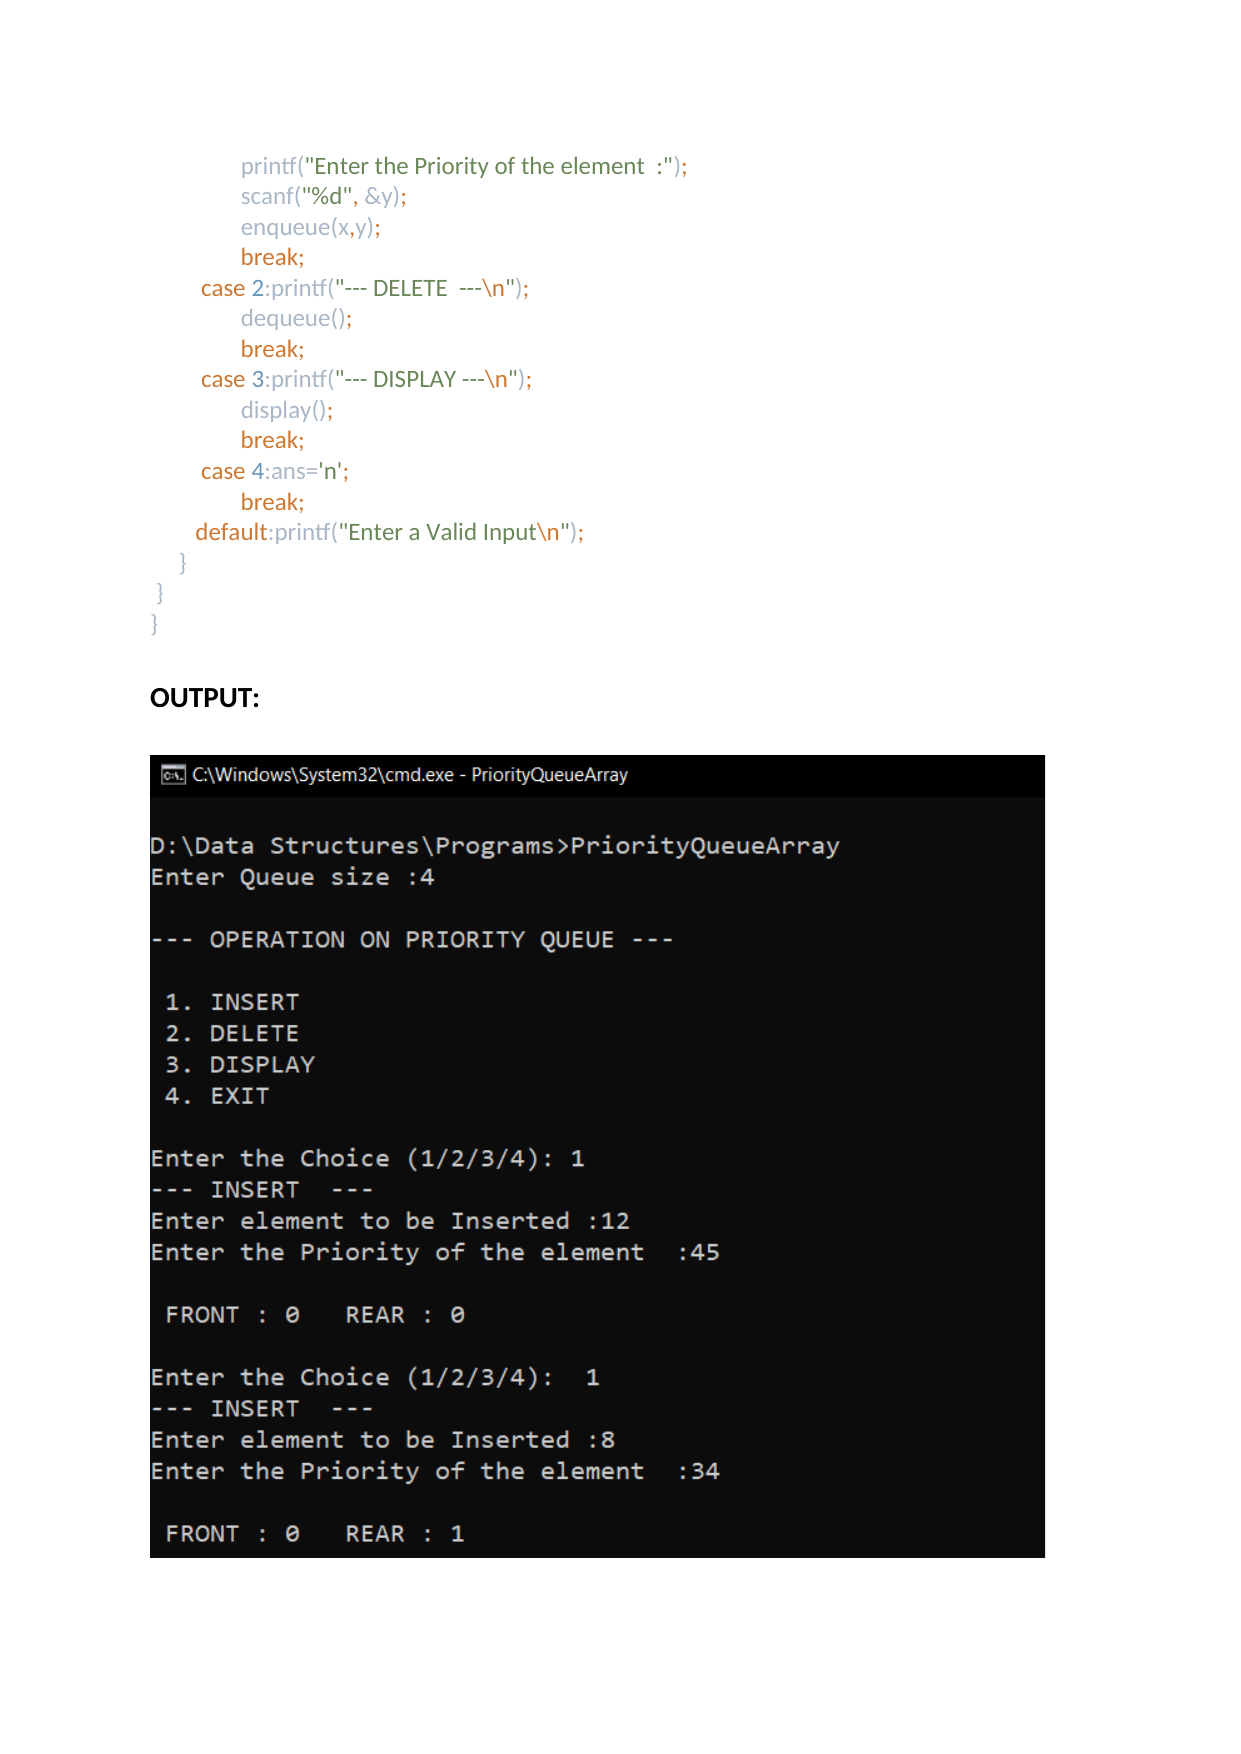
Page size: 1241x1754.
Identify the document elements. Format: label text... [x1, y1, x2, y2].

picture [150, 755, 1046, 1558]
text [150, 150, 1090, 638]
text OUTPUT: [150, 679, 1090, 715]
